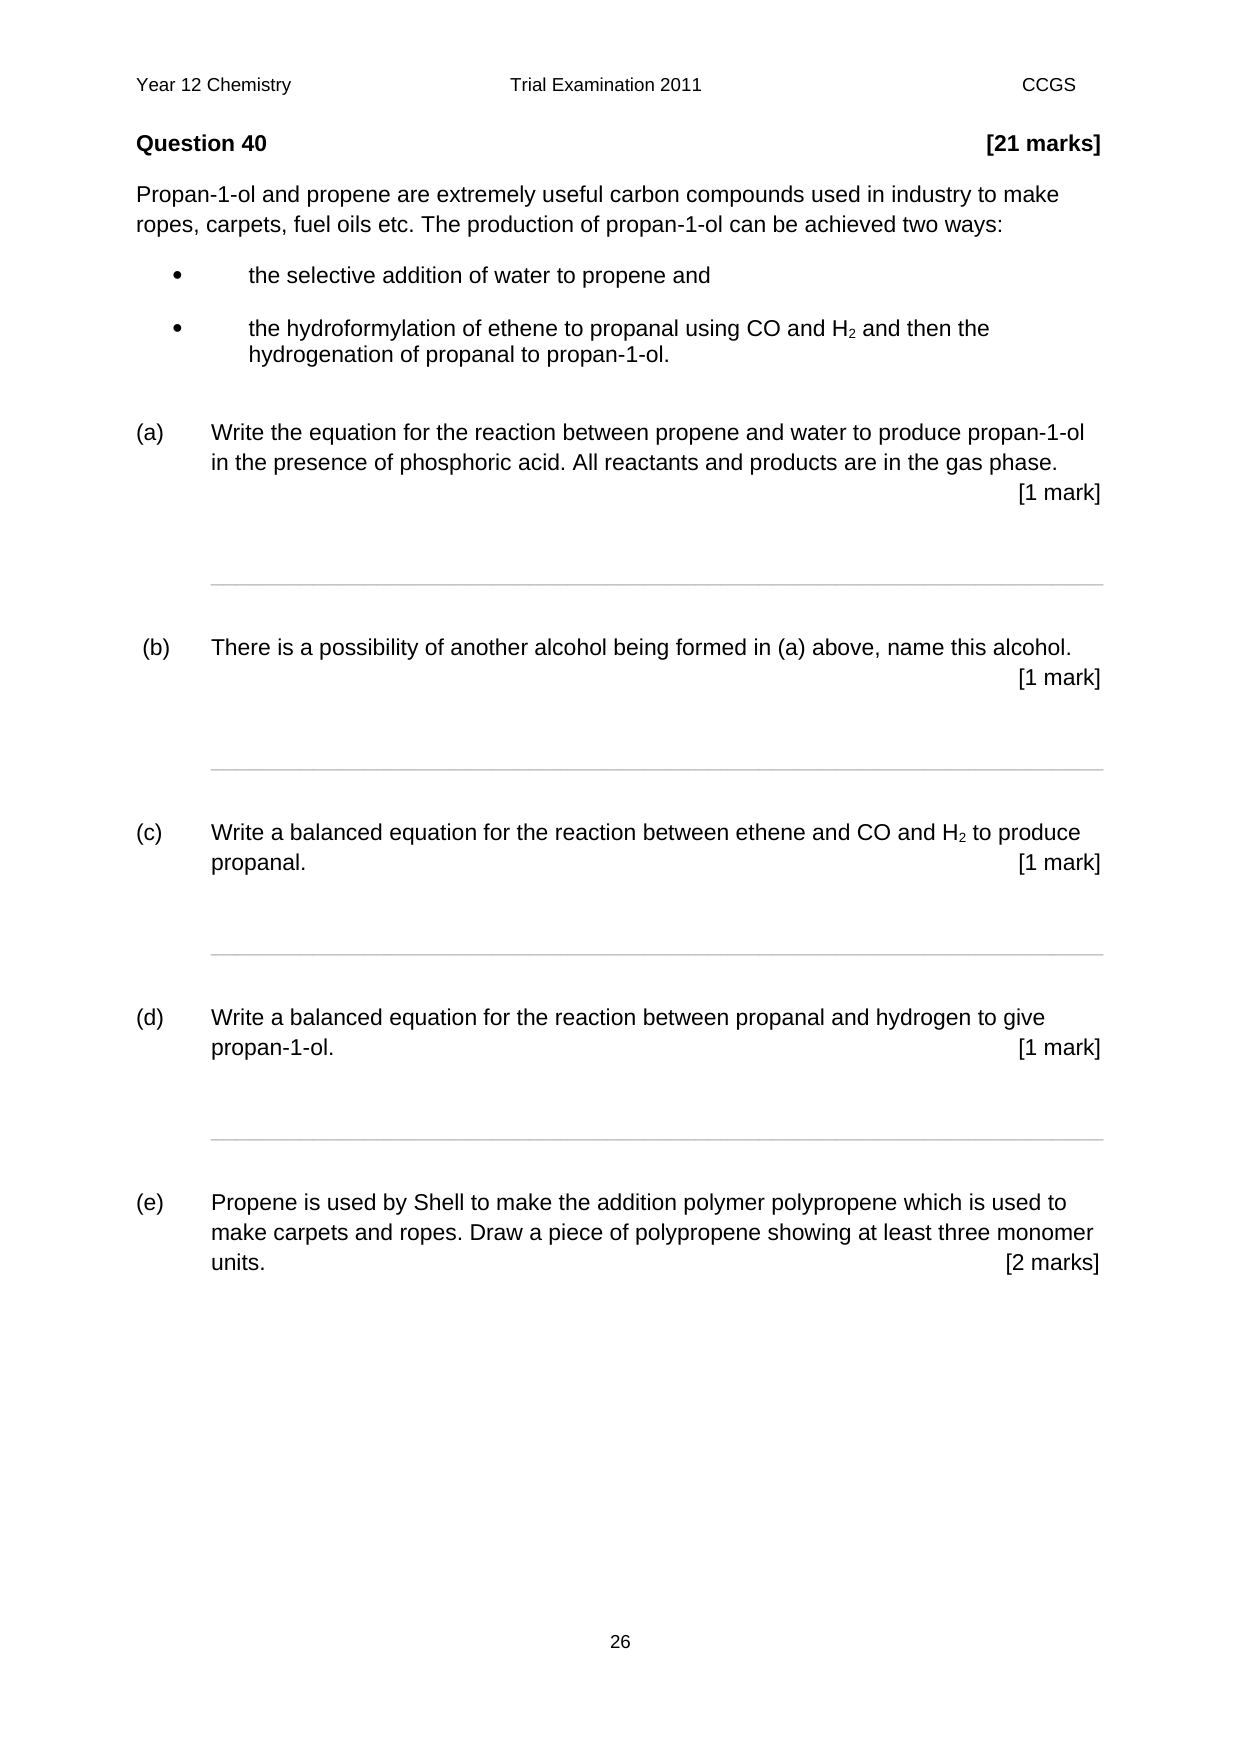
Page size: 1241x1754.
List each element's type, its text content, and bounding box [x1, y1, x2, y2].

text (d) Write a balanced equation for the reaction between propanal and hydrogen to give propan-1-ol. [1 mark] [136, 1004, 1104, 1060]
text (a) Write the equation for the reaction between propene and water to produce propan-1-ol in the presence of phosphoric acid. All reactants and products are in the gas phase. [1 mark] [136, 419, 1104, 505]
text (c) Write a balanced equation for the reaction between ethene and CO and H2 to produce propanal. [1 mark] [136, 819, 1104, 875]
text (e) Propene is used by Shell to make the addition polymer polypropene which is used to make carpets and ropes. Draw a piece of polypropene showing at least three monomer units. [2 marks] [136, 1189, 1104, 1276]
text Propan-1-ol and propene are extremely useful carbon compounds used in industry to make ropes, carpets, fuel oils etc. The production of propan-1-ol can be achieved two ways: [136, 181, 1104, 237]
text ______________________________________________________________________ [211, 560, 1104, 587]
text ______________________________________________________________________ [136, 930, 1104, 957]
text (b) There is a possibility of another alcohol being formed in (a) above, name this alcohol. [1 mark] [136, 634, 1104, 690]
text ______________________________________________________________________ [211, 745, 1104, 772]
list the selective addition of water to propene and [173, 262, 1104, 288]
list the hydroformylation of ethene to propanal using CO and H2 and then the hydrogenation of propanal to propan-1-ol. [173, 315, 1104, 368]
text ______________________________________________________________________ [136, 1115, 1104, 1142]
text Question 40 [21 marks] [136, 130, 1104, 156]
